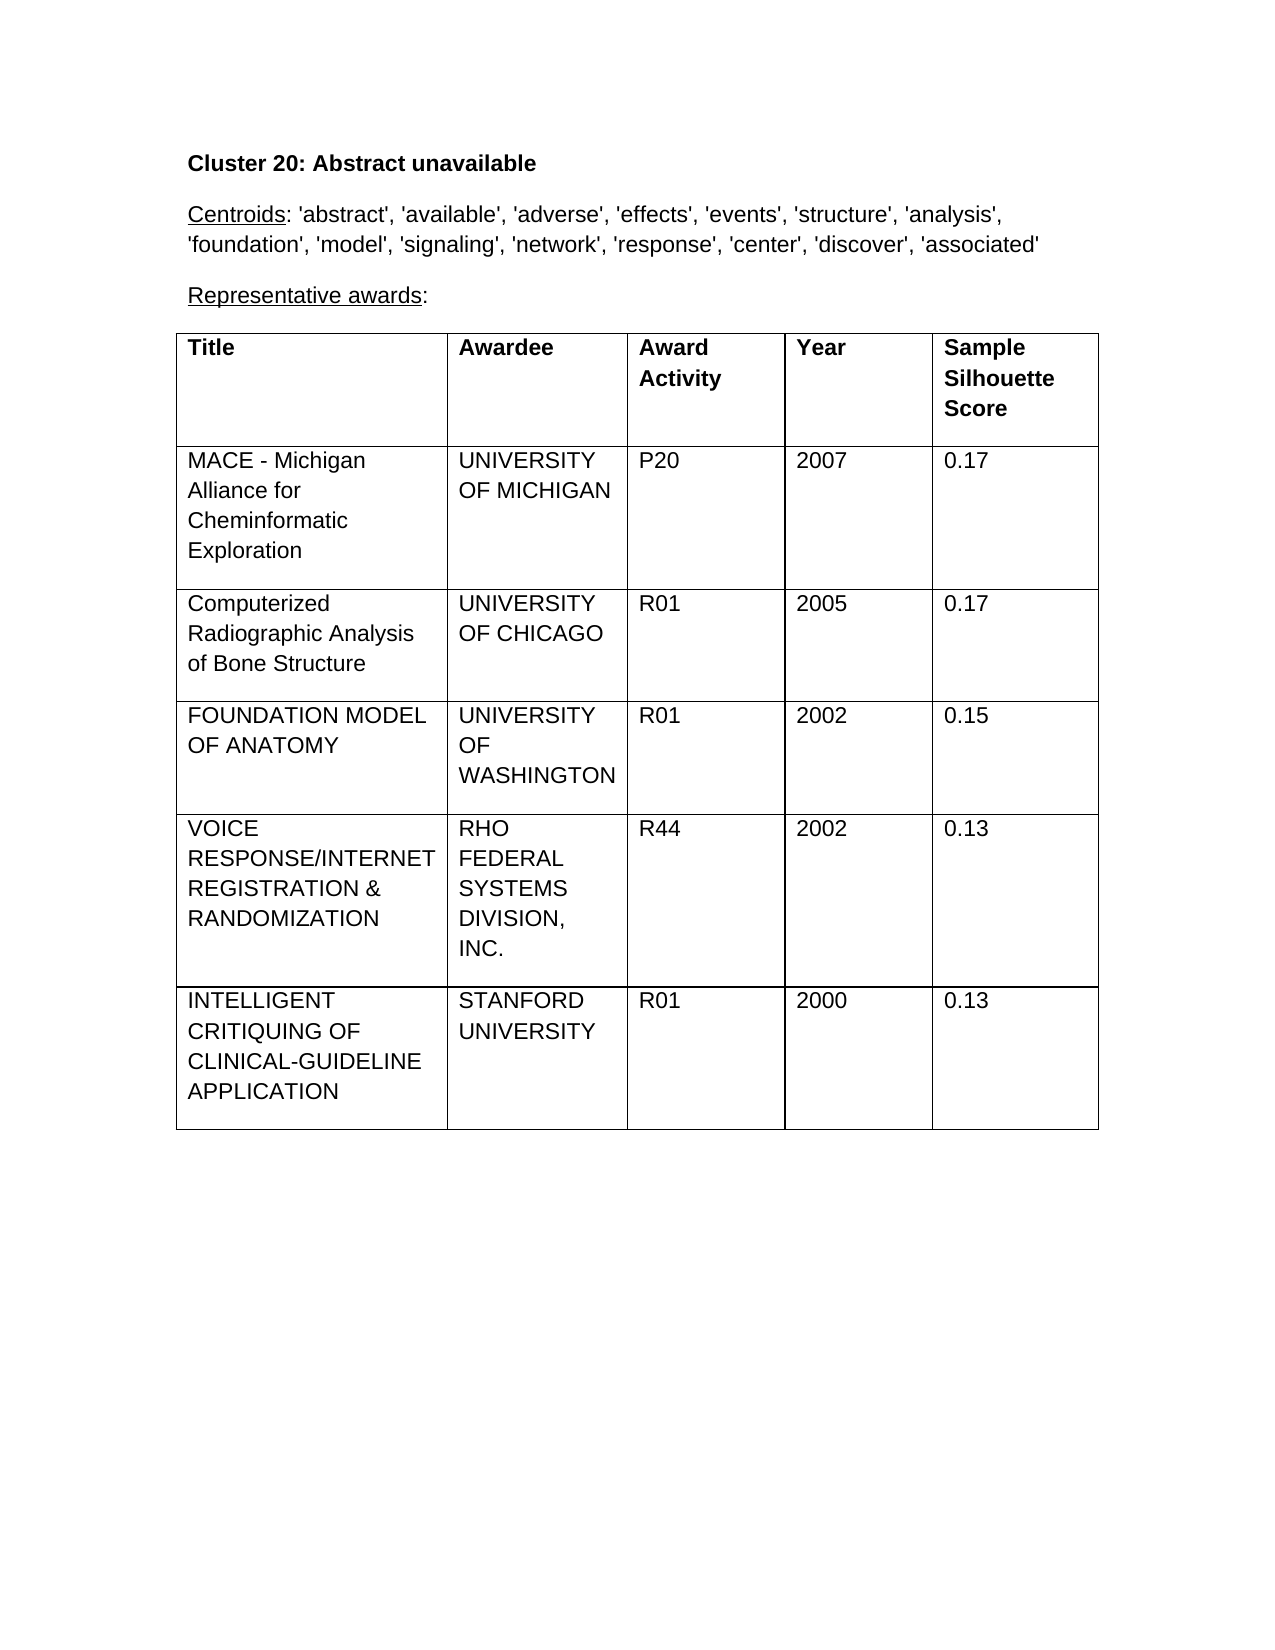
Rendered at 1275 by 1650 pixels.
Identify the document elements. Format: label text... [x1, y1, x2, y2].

table_cell MACE - Michigan Alliance for Cheminformatic Exploration [177, 447, 447, 588]
table_cell R01 [628, 988, 784, 1129]
table_cell VOICE RESPONSE/INTERNET REGISTRATION & RANDOMIZATION [177, 815, 447, 986]
table_header Awardee [448, 334, 627, 446]
table_header Award Activity [628, 334, 784, 446]
table_cell P20 [628, 447, 784, 588]
table_cell RHO FEDERAL SYSTEMS DIVISION, INC. [448, 815, 627, 986]
table_cell UNIVERSITY OF WASHINGTON [448, 702, 627, 813]
table_cell UNIVERSITY OF MICHIGAN [448, 447, 627, 588]
table_header Year [786, 334, 932, 446]
table_cell Computerized Radiographic Analysis of Bone Structure [177, 590, 447, 701]
table_cell 0.13 [933, 815, 1098, 986]
table_cell 2002 [786, 702, 932, 813]
table_cell 0.15 [933, 702, 1098, 813]
table_cell R01 [628, 590, 784, 701]
table_cell 2000 [786, 988, 932, 1129]
text Centroids: 'abstract', 'available', 'adverse', 'effects', 'events', 'structure', 'analysis', 'foundation', 'model', 'signaling', 'network', 'response', 'center', 'discover', 'associated' [187, 201, 1087, 258]
text Cluster 20: Abstract unavailable [187, 150, 1087, 176]
table_header Title [177, 334, 447, 446]
table_cell 0.17 [933, 590, 1098, 701]
table_cell STANFORD UNIVERSITY [448, 988, 627, 1129]
table_cell R44 [628, 815, 784, 986]
table_cell 2005 [786, 590, 932, 701]
table_cell 2002 [786, 815, 932, 986]
table_cell 2007 [786, 447, 932, 588]
table_cell FOUNDATION MODEL OF ANATOMY [177, 702, 447, 813]
table_cell 0.13 [933, 988, 1098, 1129]
table_cell 0.17 [933, 447, 1098, 588]
table_cell INTELLIGENT CRITIQUING OF CLINICAL-GUIDELINE APPLICATION [177, 988, 447, 1129]
table_cell UNIVERSITY OF CHICAGO [448, 590, 627, 701]
table_cell R01 [628, 702, 784, 813]
text Representative awards: [187, 282, 1087, 309]
table_header Sample Silhouette Score [933, 334, 1098, 446]
